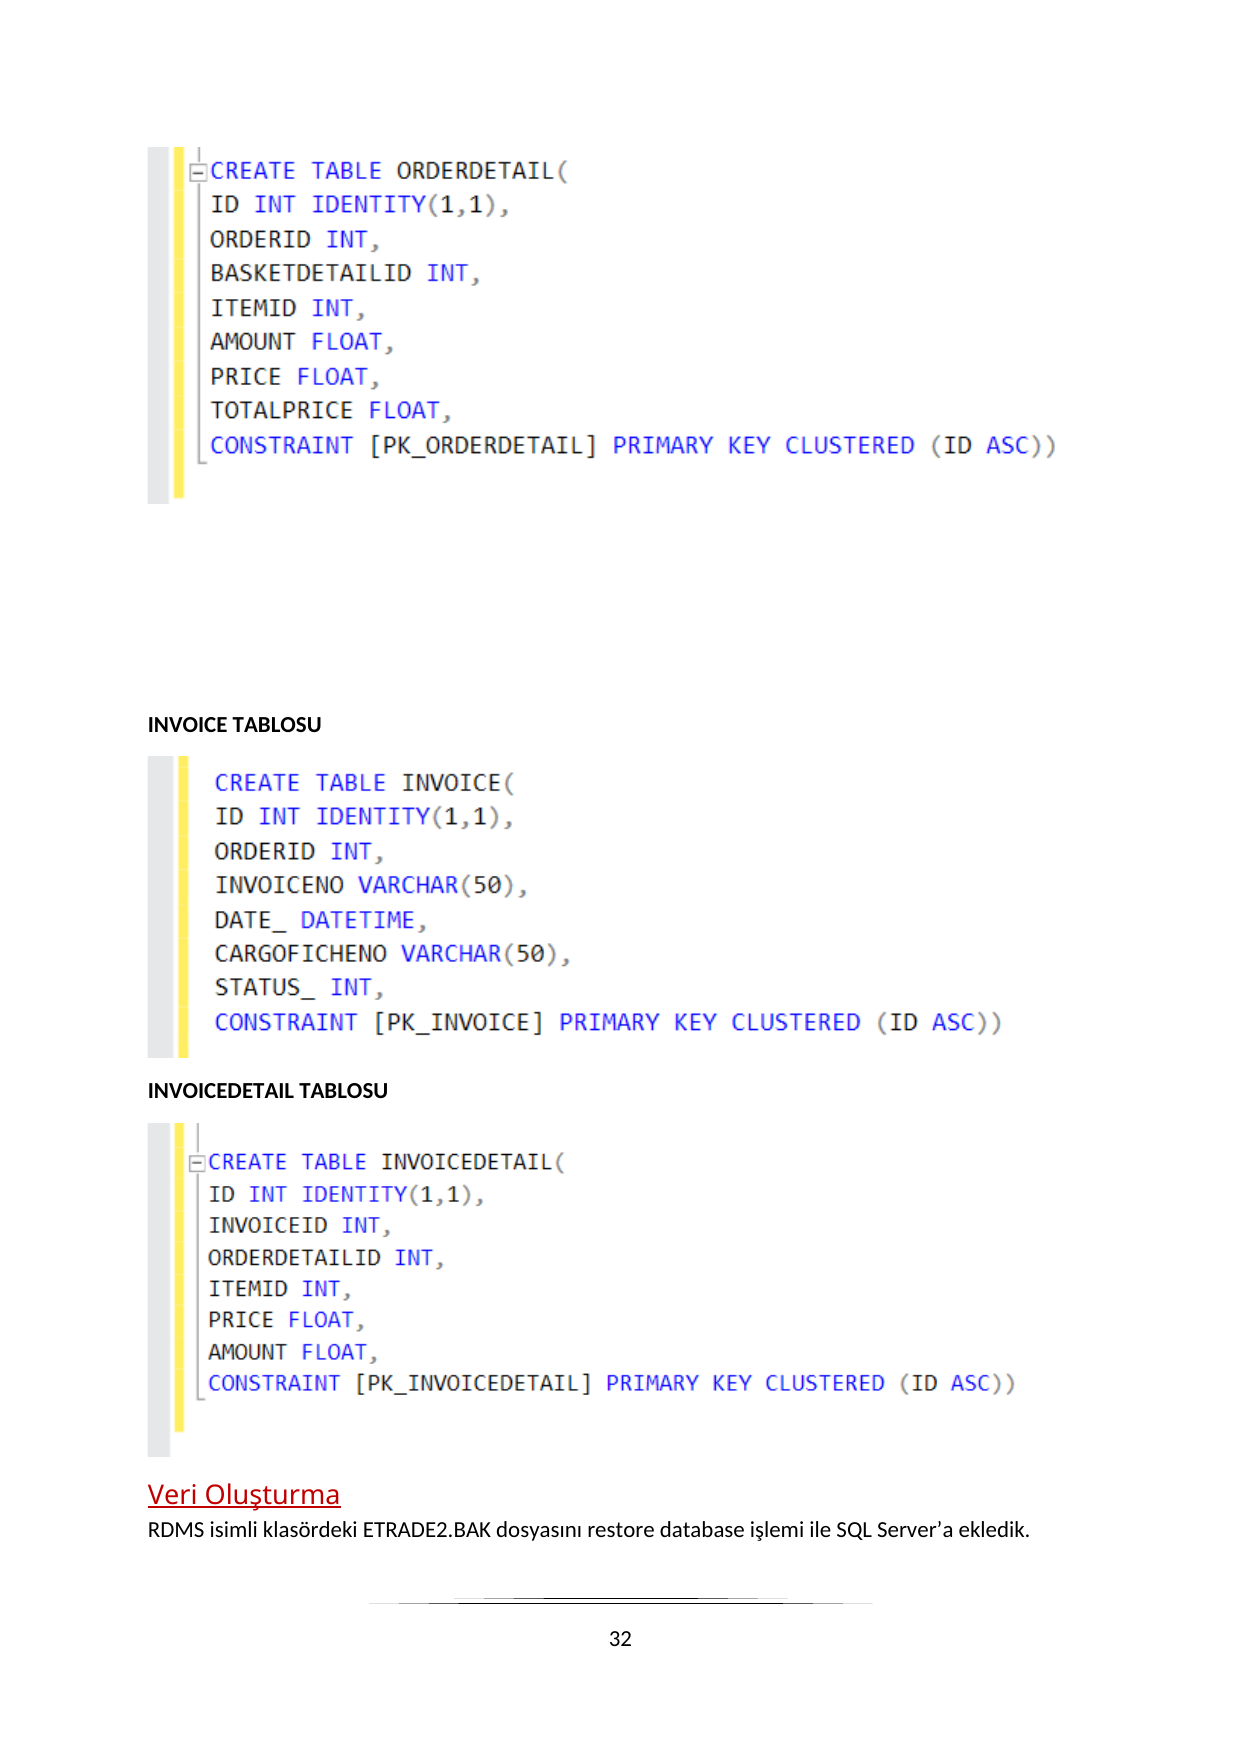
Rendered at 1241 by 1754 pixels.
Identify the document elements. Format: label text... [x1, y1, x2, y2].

picture [147, 756, 1093, 1058]
text INVOICE TABLOSU [148, 710, 1093, 738]
text RDMS isimli klasördeki ETRADE2.BAK dosyasını restore database işlemi ile SQL Server’a ekledik. [148, 1515, 1093, 1543]
picture [147, 147, 1093, 504]
picture [147, 1123, 1093, 1457]
subtitle Veri Oluşturma [148, 1475, 1093, 1512]
text INVOICEDETAIL TABLOSU [148, 1077, 1093, 1104]
